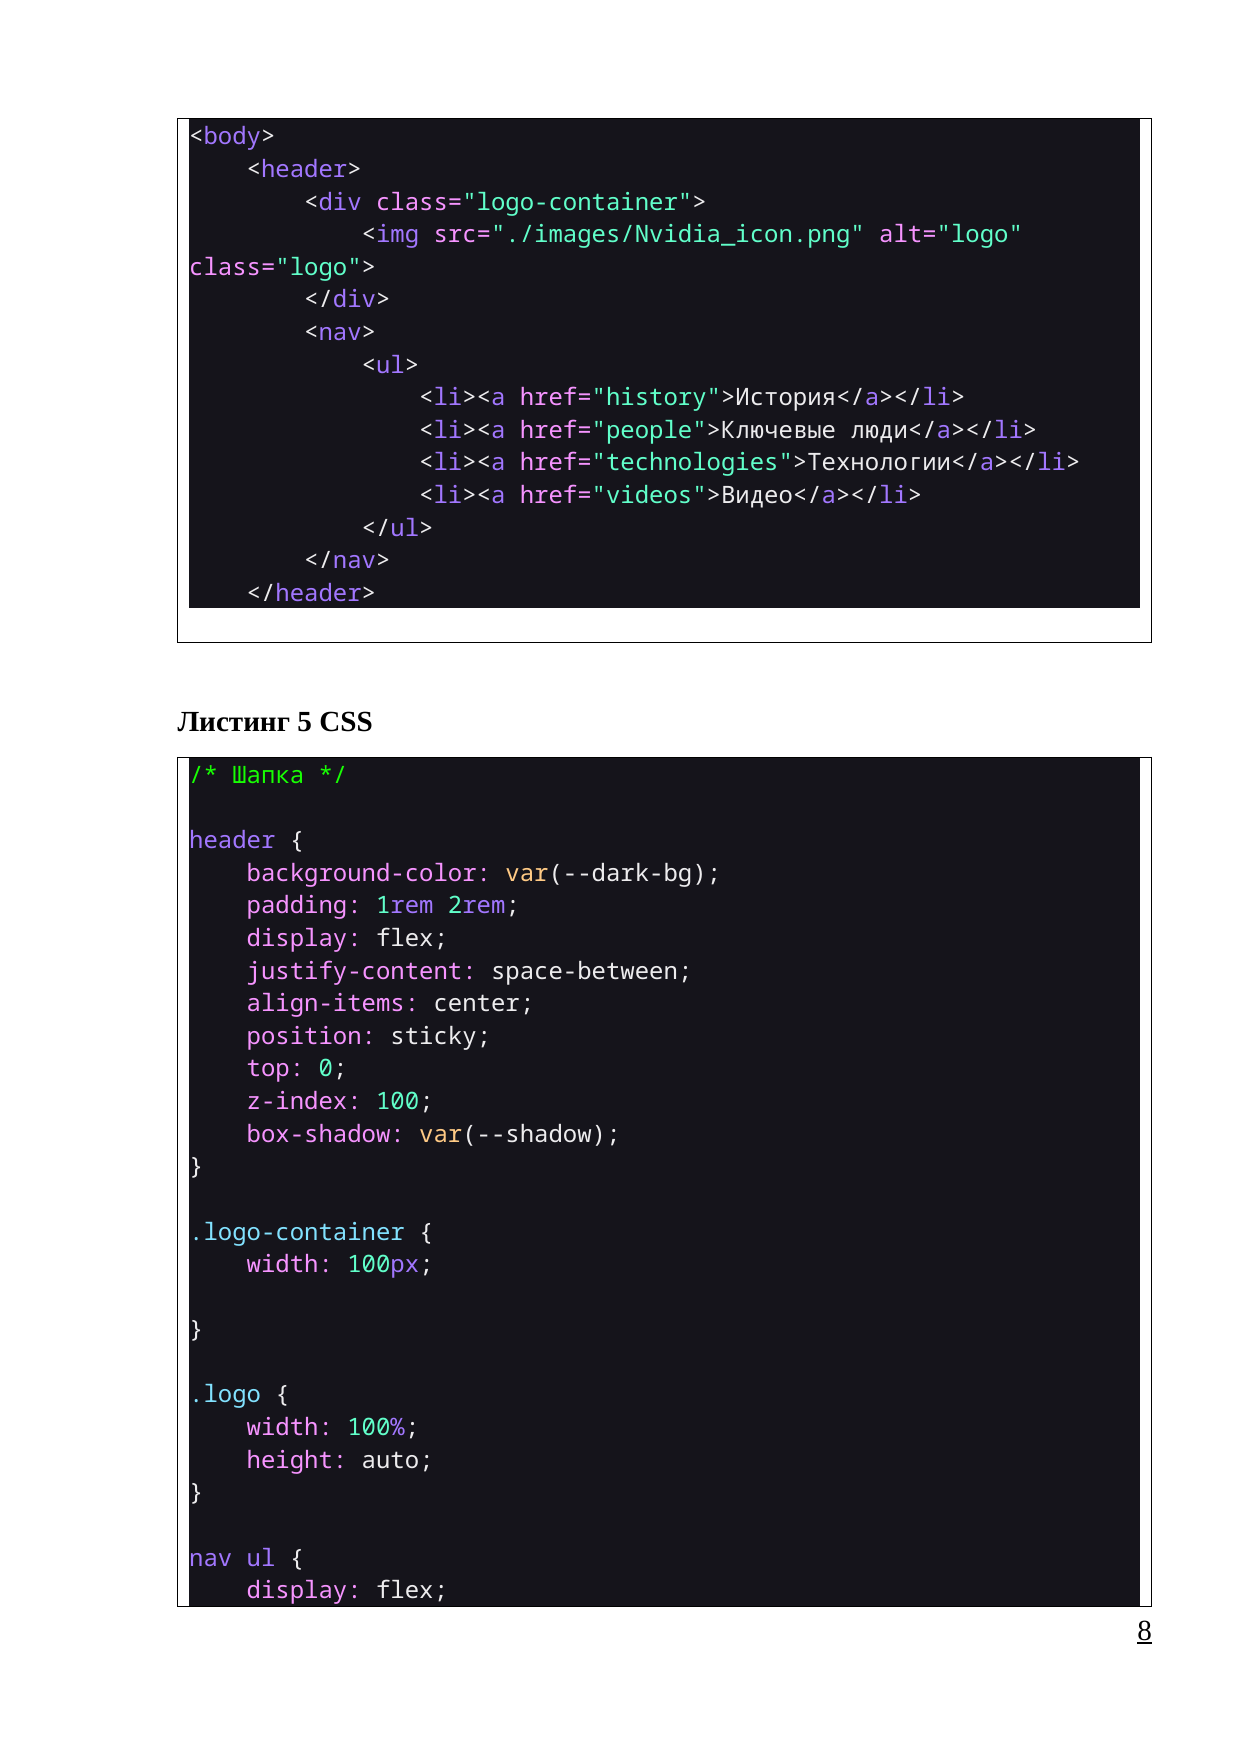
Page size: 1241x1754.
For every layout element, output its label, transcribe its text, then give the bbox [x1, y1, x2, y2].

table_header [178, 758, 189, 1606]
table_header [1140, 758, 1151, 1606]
text Листинг 5 CSS [177, 704, 1152, 737]
